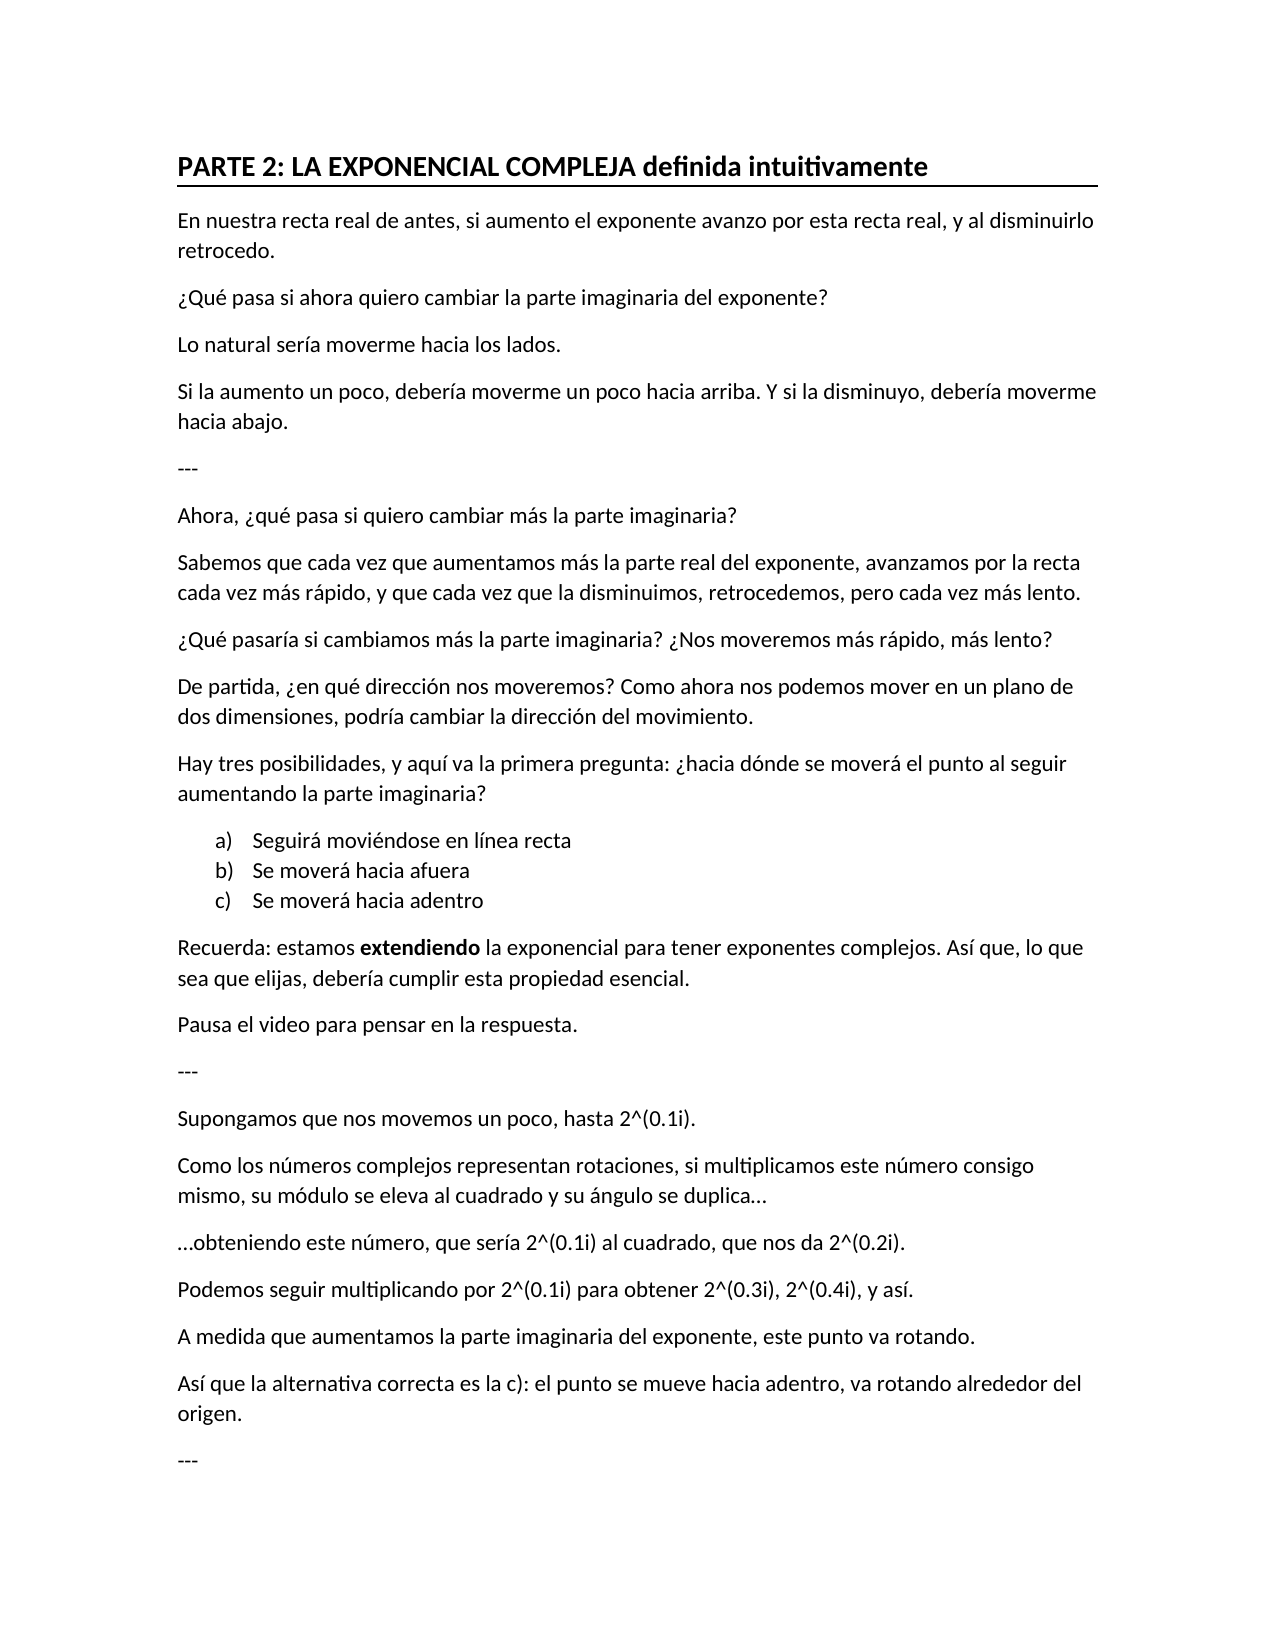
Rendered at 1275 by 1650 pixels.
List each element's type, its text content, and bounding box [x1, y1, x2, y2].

list Se moverá hacia afuera [215, 856, 1098, 884]
text Podemos seguir multiplicando por 2^(0.1i) para obtener 2^(0.3i), 2^(0.4i), y así. [177, 1275, 1098, 1303]
text Como los números complejos representan rotaciones, si multiplicamos este número consigo mismo, su módulo se eleva al cuadrado y su ángulo se duplica… [177, 1151, 1098, 1209]
text Recuerda: estamos extendiendo la exponencial para tener exponentes complejos. Así que, lo que sea que elijas, debería cumplir esta propiedad esencial. [177, 933, 1098, 992]
text …obteniendo este número, que sería 2^(0.1i) al cuadrado, que nos da 2^(0.2i). [177, 1228, 1098, 1256]
text Sabemos que cada vez que aumentamos más la parte real del exponente, avanzamos por la recta cada vez más rápido, y que cada vez que la disminuimos, retrocedemos, pero cada vez más lento. [177, 548, 1098, 606]
text De partida, ¿en qué dirección nos moveremos? Como ahora nos podemos mover en un plano de dos dimensiones, podría cambiar la dirección del movimiento. [177, 672, 1098, 730]
text A medida que aumentamos la parte imaginaria del exponente, este punto va rotando. [177, 1322, 1098, 1350]
list Se moverá hacia adentro [215, 887, 1098, 914]
text Hay tres posibilidades, y aquí va la primera pregunta: ¿hacia dónde se moverá el punto al seguir aumentando la parte imaginaria? [177, 749, 1098, 807]
text --- [177, 454, 1098, 482]
text PARTE 2: LA EXPONENCIAL COMPLEJA definida intuitivamente [177, 148, 1098, 185]
text Si la aumento un poco, debería moverme un poco hacia arriba. Y si la disminuyo, debería moverme hacia abajo. [177, 377, 1098, 435]
text Ahora, ¿qué pasa si quiero cambiar más la parte imaginaria? [177, 501, 1098, 529]
list Seguirá moviéndose en línea recta [215, 826, 1098, 854]
text Lo natural sería moverme hacia los lados. [177, 330, 1098, 358]
text Supongamos que nos movemos un poco, hasta 2^(0.1i). [177, 1104, 1098, 1132]
text ¿Qué pasaría si cambiamos más la parte imaginaria? ¿Nos moveremos más rápido, más lento? [177, 625, 1098, 653]
text --- [177, 1057, 1098, 1085]
text --- [177, 1446, 1098, 1474]
text Así que la alternativa correcta es la c): el punto se mueve hacia adentro, va rotando alrededor del origen. [177, 1369, 1098, 1427]
text Pausa el video para pensar en la respuesta. [177, 1011, 1098, 1038]
text En nuestra recta real de antes, si aumento el exponente avanzo por esta recta real, y al disminuirlo retrocedo. [177, 206, 1098, 264]
text ¿Qué pasa si ahora quiero cambiar la parte imaginaria del exponente? [177, 283, 1098, 311]
